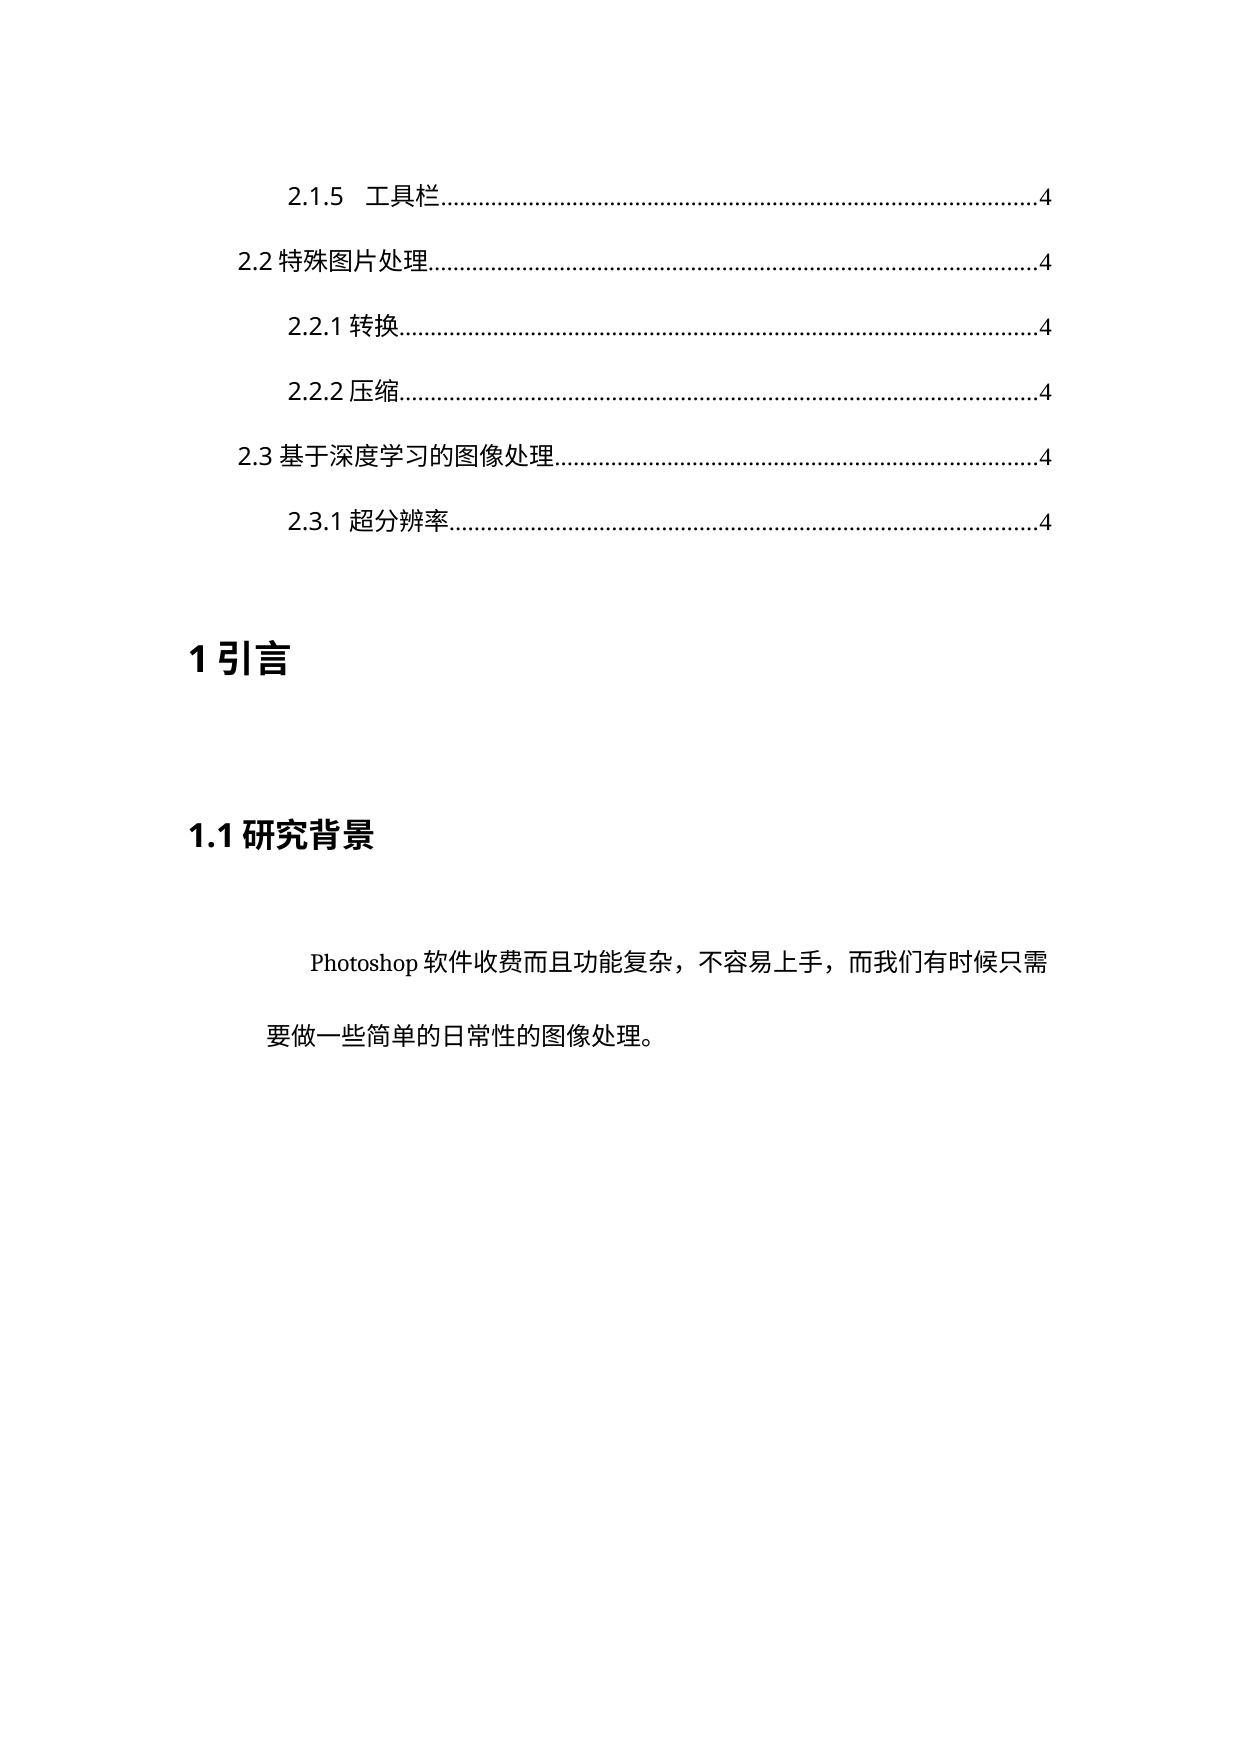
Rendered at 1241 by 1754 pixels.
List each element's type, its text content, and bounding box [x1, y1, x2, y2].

subtitle 1引言 [187, 624, 1053, 689]
subtitle 1.1研究背景 [187, 800, 1053, 865]
text Photoshop软件收费而且功能复杂，不容易上手，而我们有时候只需要做一些简单的日常性的图像处理。 [266, 928, 1053, 1067]
